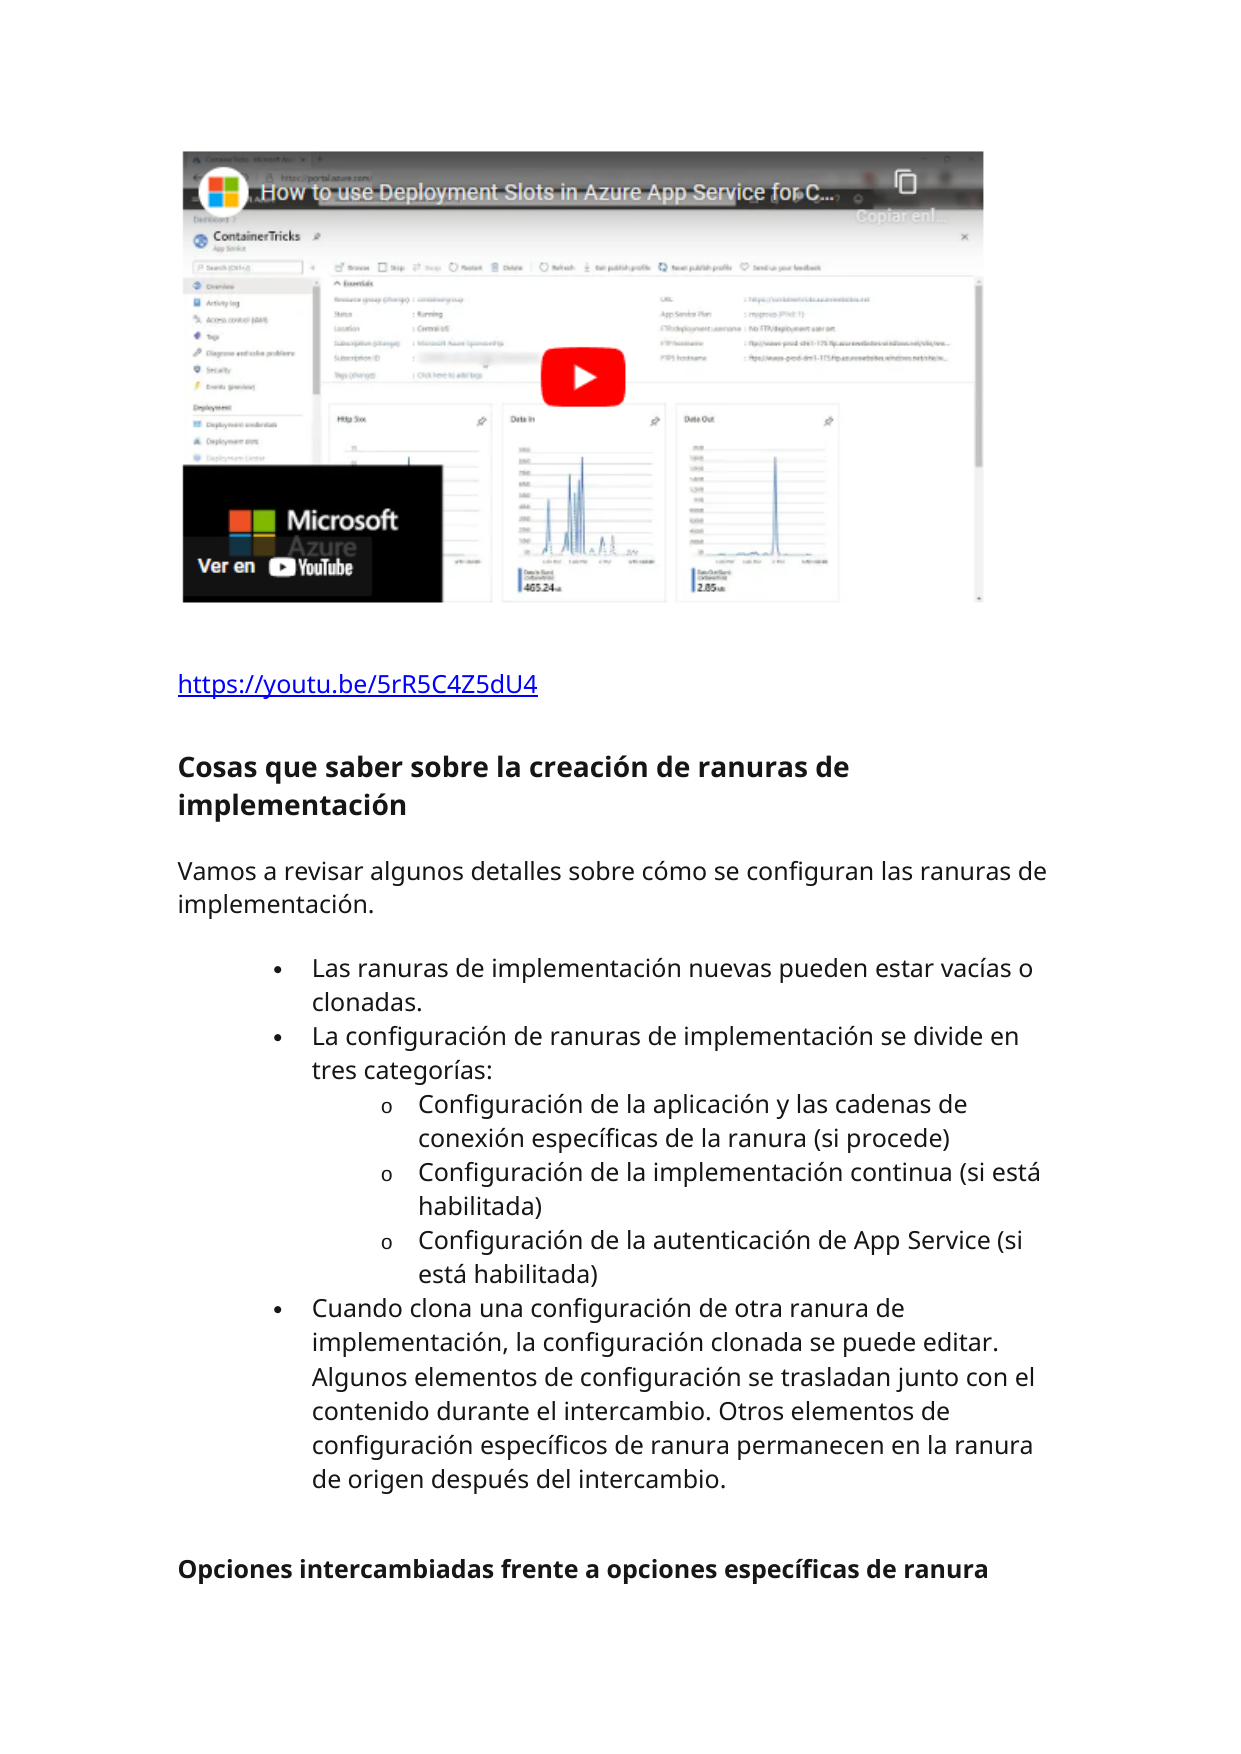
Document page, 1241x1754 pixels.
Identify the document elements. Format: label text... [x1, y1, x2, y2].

list Configuración de la implementación continua (si está habilitada) [380, 1155, 1063, 1223]
text Vamos a revisar algunos detalles sobre cómo se configuran las ranuras de implementación. [177, 853, 1063, 921]
list Cuando clona una configuración de otra ranura de implementación, la configuración clonada se puede editar. Algunos elementos de configuración se trasladan junto con el contenido durante el intercambio. Otros elementos de configuración específicos de ranura permanecen en la ranura de origen después del intercambio. [274, 1291, 1063, 1495]
picture [177, 147, 993, 620]
list Configuración de la autenticación de App Service (si está habilitada) [380, 1223, 1063, 1291]
text https://youtu.be/5rR5C4Z5dU4 [177, 666, 1063, 700]
list Las ranuras de implementación nuevas pueden estar vacías o clonadas. [274, 950, 1063, 1018]
text Cosas que saber sobre la creación de ranuras de implementación [177, 747, 1063, 824]
text Opciones intercambiadas frente a opciones específicas de ranura [177, 1552, 1063, 1586]
list Configuración de la aplicación y las cadenas de conexión específicas de la ranura (si procede) [380, 1087, 1063, 1155]
list La configuración de ranuras de implementación se divide en tres categorías: [274, 1018, 1063, 1087]
